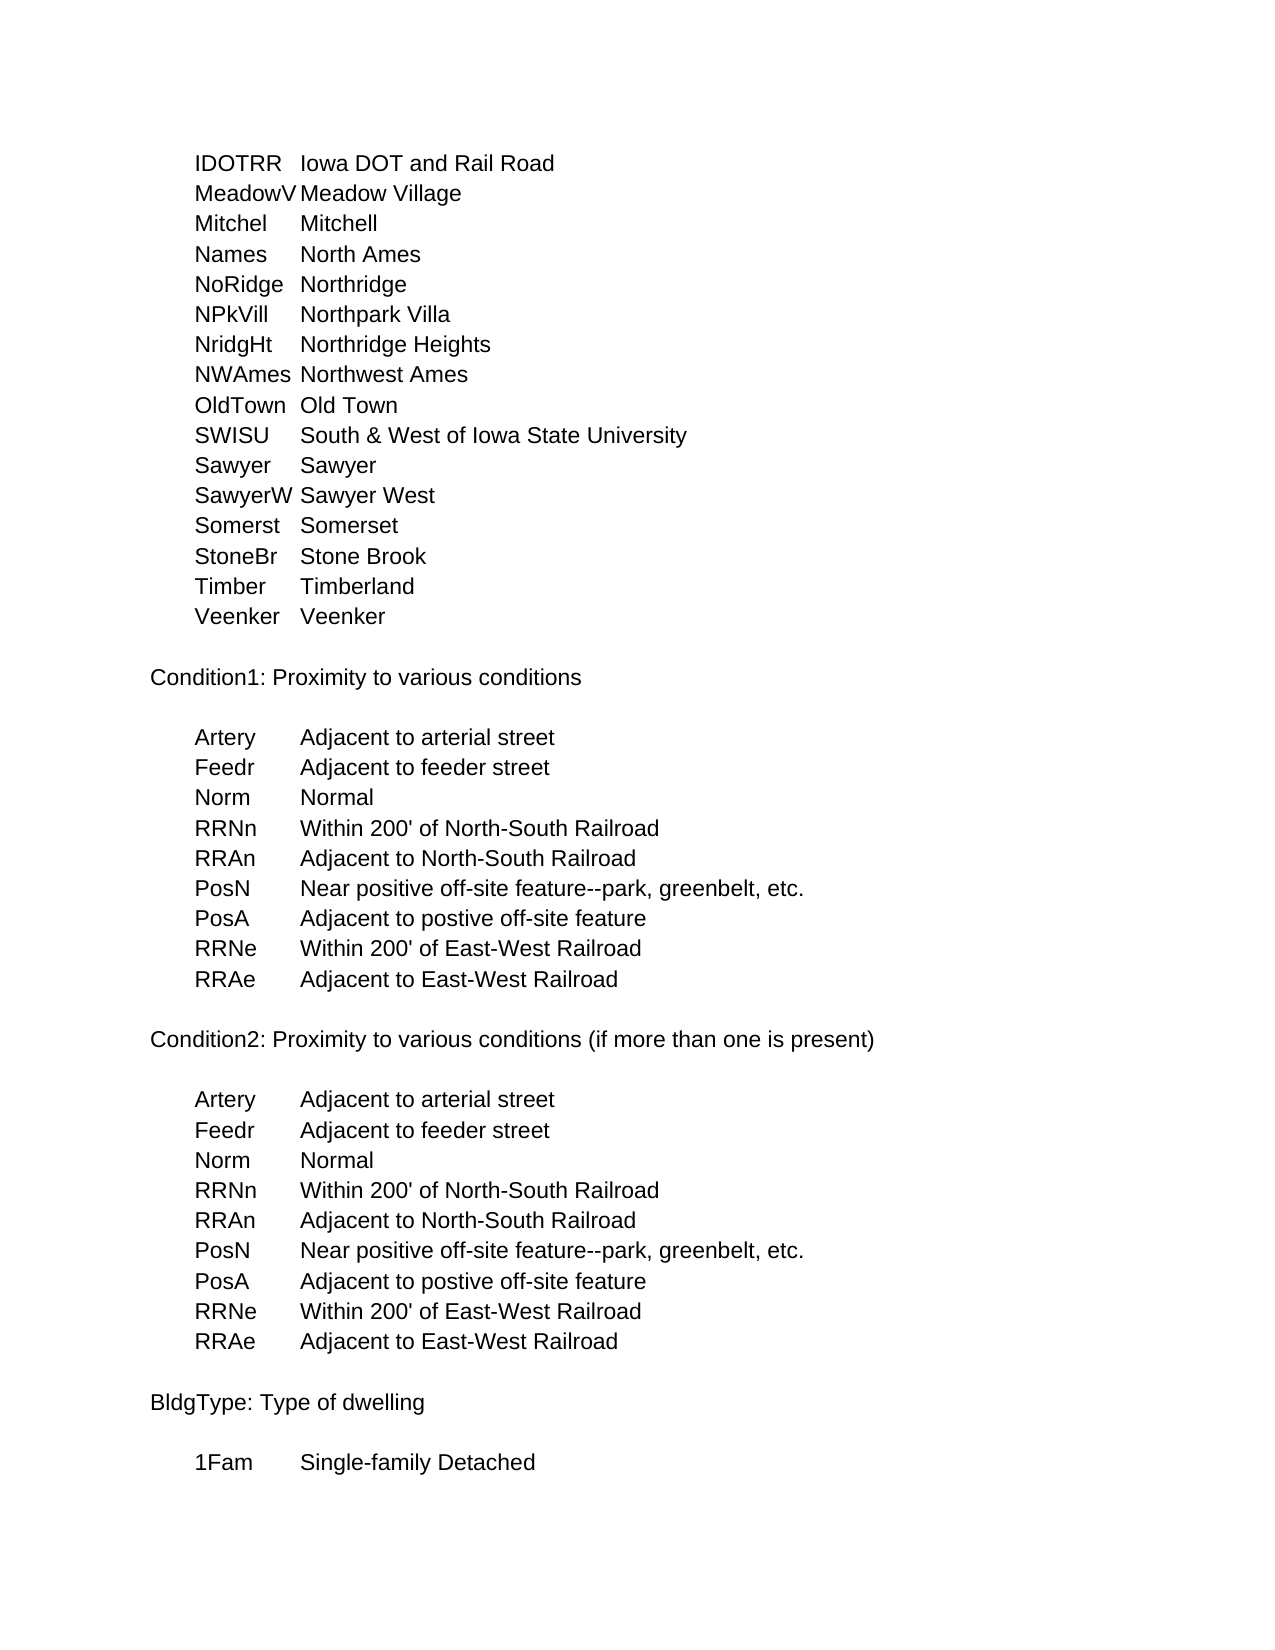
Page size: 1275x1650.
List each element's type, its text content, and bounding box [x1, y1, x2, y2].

text Norm Normal [150, 1147, 1125, 1173]
text IDOTRR Iowa DOT and Rail Road [150, 150, 1125, 176]
text Veenker Veenker [150, 603, 1125, 629]
text RRNn Within 200' of North-South Railroad [150, 1177, 1125, 1203]
text RRAe Adjacent to East-West Railroad [150, 966, 1125, 992]
text RRAn Adjacent to North-South Railroad [150, 1207, 1125, 1234]
text 1Fam Single-family Detached [150, 1449, 1125, 1475]
text PosA Adjacent to postive off-site feature [150, 1268, 1125, 1294]
text Artery Adjacent to arterial street [150, 1086, 1125, 1113]
text RRNe Within 200' of East-West Railroad [150, 935, 1125, 962]
text Norm Normal [150, 784, 1125, 811]
text PosN Near positive off-site feature--park, greenbelt, etc. [150, 1237, 1125, 1264]
text Condition1: Proximity to various conditions [150, 663, 1125, 690]
text Names North Ames [150, 241, 1125, 267]
text MeadowV Meadow Village [150, 180, 1125, 207]
text SawyerW Sawyer West [150, 482, 1125, 509]
text BldgType: Type of dwelling [150, 1388, 1125, 1415]
text Sawyer Sawyer [150, 452, 1125, 478]
text Feedr Adjacent to feeder street [150, 754, 1125, 781]
text NridgHt Northridge Heights [150, 331, 1125, 358]
text Mitchel Mitchell [150, 210, 1125, 237]
text OldTown Old Town [150, 392, 1125, 418]
text Somerst Somerset [150, 512, 1125, 539]
text NoRidge Northridge [150, 271, 1125, 297]
text RRNn Within 200' of North-South Railroad [150, 814, 1125, 841]
text PosN Near positive off-site feature--park, greenbelt, etc. [150, 875, 1125, 901]
text NPkVill Northpark Villa [150, 301, 1125, 327]
text RRAn Adjacent to North-South Railroad [150, 845, 1125, 871]
text Timber Timberland [150, 573, 1125, 599]
text StoneBr Stone Brook [150, 543, 1125, 569]
text NWAmes Northwest Ames [150, 361, 1125, 388]
text RRAe Adjacent to East-West Railroad [150, 1328, 1125, 1354]
text Artery Adjacent to arterial street [150, 724, 1125, 750]
text RRNe Within 200' of East-West Railroad [150, 1298, 1125, 1324]
text SWISU South & West of Iowa State University [150, 422, 1125, 448]
text Feedr Adjacent to feeder street [150, 1117, 1125, 1143]
text PosA Adjacent to postive off-site feature [150, 905, 1125, 932]
text Condition2: Proximity to various conditions (if more than one is present) [150, 1026, 1125, 1052]
